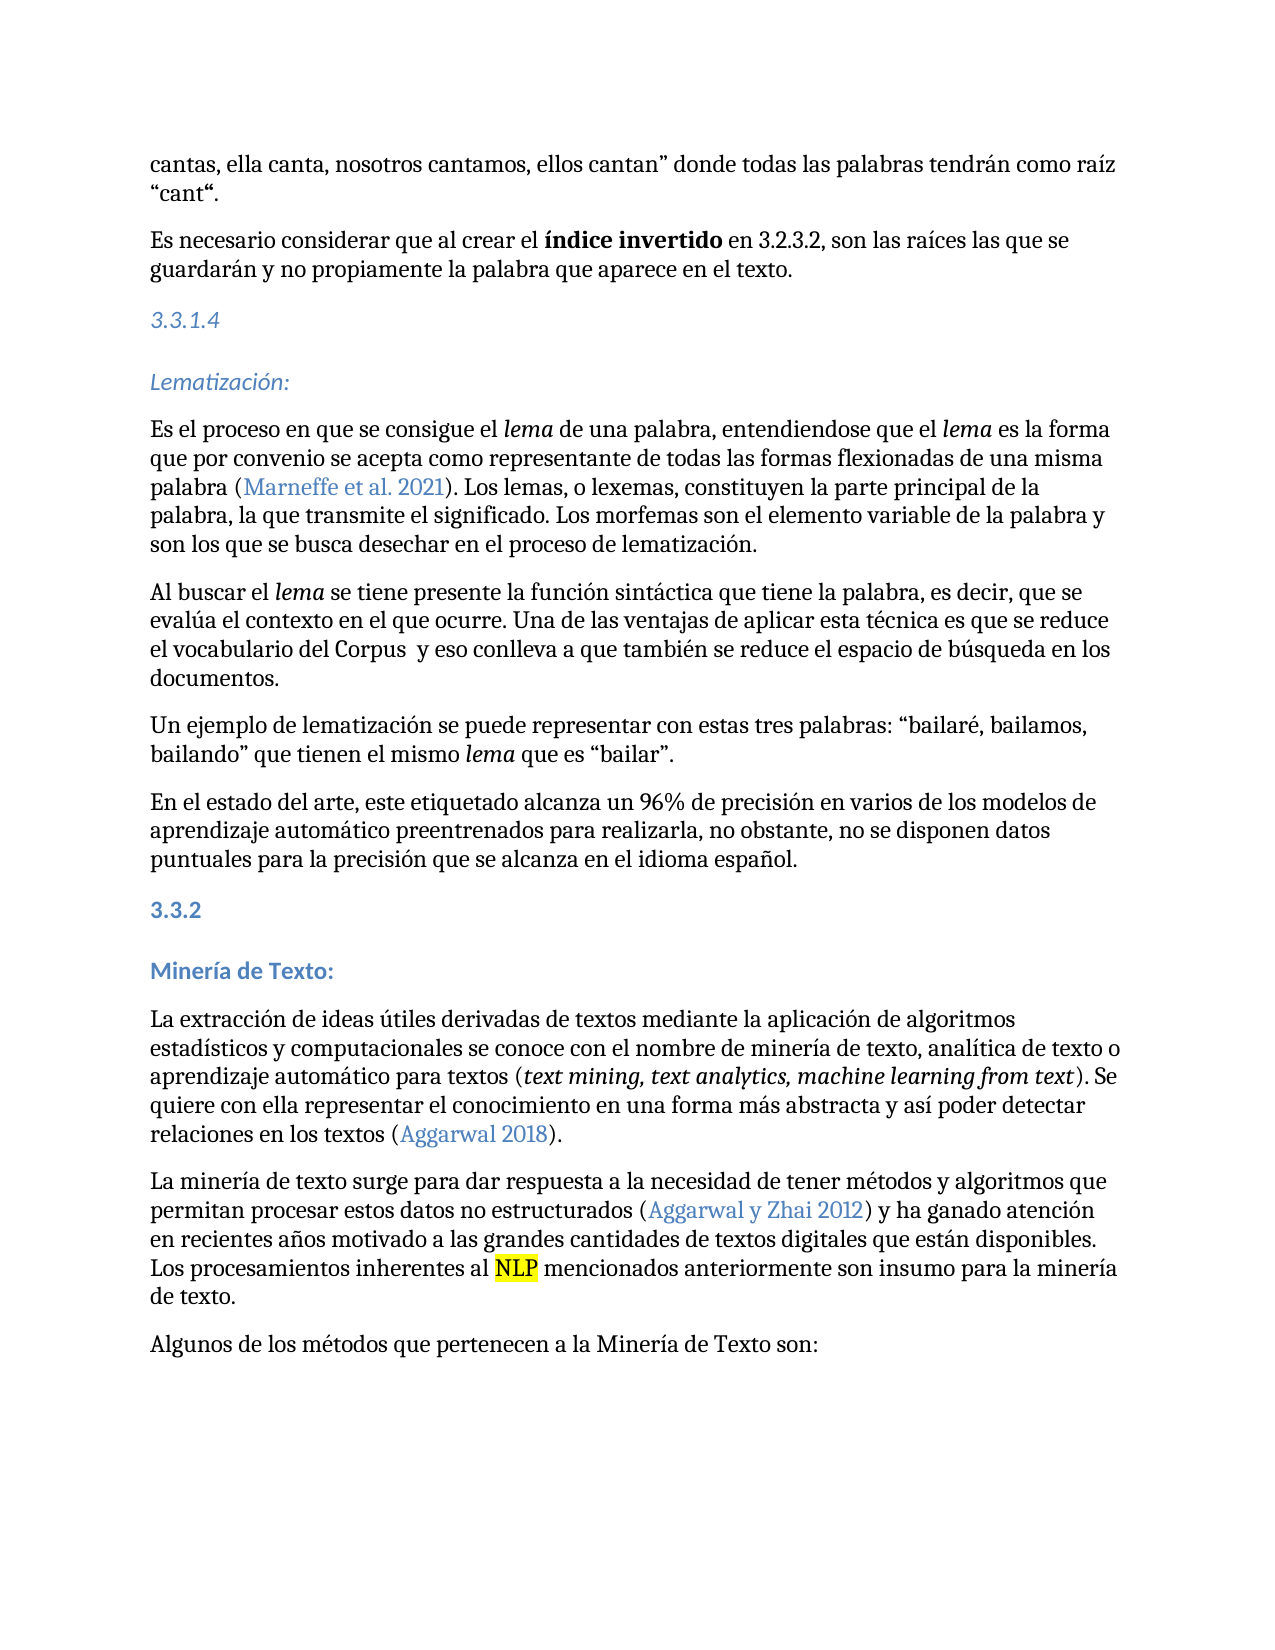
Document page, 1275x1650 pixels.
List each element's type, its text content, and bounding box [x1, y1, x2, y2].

text Al buscar el lema se tiene presente la función sintáctica que tiene la palabra, es decir, que se evalúa el contexto en el que ocurre. Una de las ventajas de aplicar esta técnica es que se reduce el vocabulario del Corpus y eso conlleva a que también se reduce el espacio de búsqueda en los documentos. [150, 577, 1125, 692]
text Algunos de los métodos que pertenecen a la Minería de Texto son: [150, 1330, 1125, 1358]
text Un ejemplo de lematización se puede representar con estas tres palabras: “bailaré, bailamos, bailando” que tienen el mismo lema que es “bailar”. [150, 711, 1125, 769]
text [150, 150, 1125, 207]
text En el estado del arte, este etiquetado alcanza un 96% de precisión en varios de los modelos de aprendizaje automático preentrenados para realizarla, no obstante, no se disponen datos puntuales para la precisión que se alcanza en el idioma español. [150, 787, 1125, 874]
text Es el proceso en que se consigue el lema de una palabra, entendiendose que el lema es la forma que por convenio se acepta como representante de todas las formas flexionadas de una misma palabra (Marneffe et al. 2021). Los lemas, o lexemas, constituyen la parte principal de la palabra, la que transmite el significado. Los morfemas son el elemento variable de la palabra y son los que se busca desechar en el proceso de lematización. [150, 415, 1125, 559]
text La extracción de ideas útiles derivadas de textos mediante la aplicación de algoritmos estadísticos y computacionales se conoce con el nombre de minería de texto, analítica de texto o aprendizaje automático para textos (text mining, text analytics, machine learning from text). Se quiere con ella representar el conocimiento en una forma más abstracta y así poder detectar relaciones en los textos (Aggarwal 2018). [150, 1005, 1125, 1148]
subtitle 3.3.1.4 Lematización: [150, 304, 1125, 396]
text La minería de texto surge para dar respuesta a la necesidad de tener métodos y algoritmos que permitan procesar estos datos no estructurados (Aggarwal y Zhai 2012) y ha ganado atención en recientes años motivado a las grandes cantidades de textos digitales que están disponibles. Los procesamientos inherentes al NLP mencionados anteriormente son insumo para la minería de texto. [150, 1167, 1125, 1311]
text Es necesario considerar que al crear el índice invertido en 3.2.3.2, son las raíces las que se guardarán y no propiamente la palabra que aparece en el texto. [150, 226, 1125, 284]
subtitle 3.3.2 Minería de Texto: [150, 894, 1125, 986]
